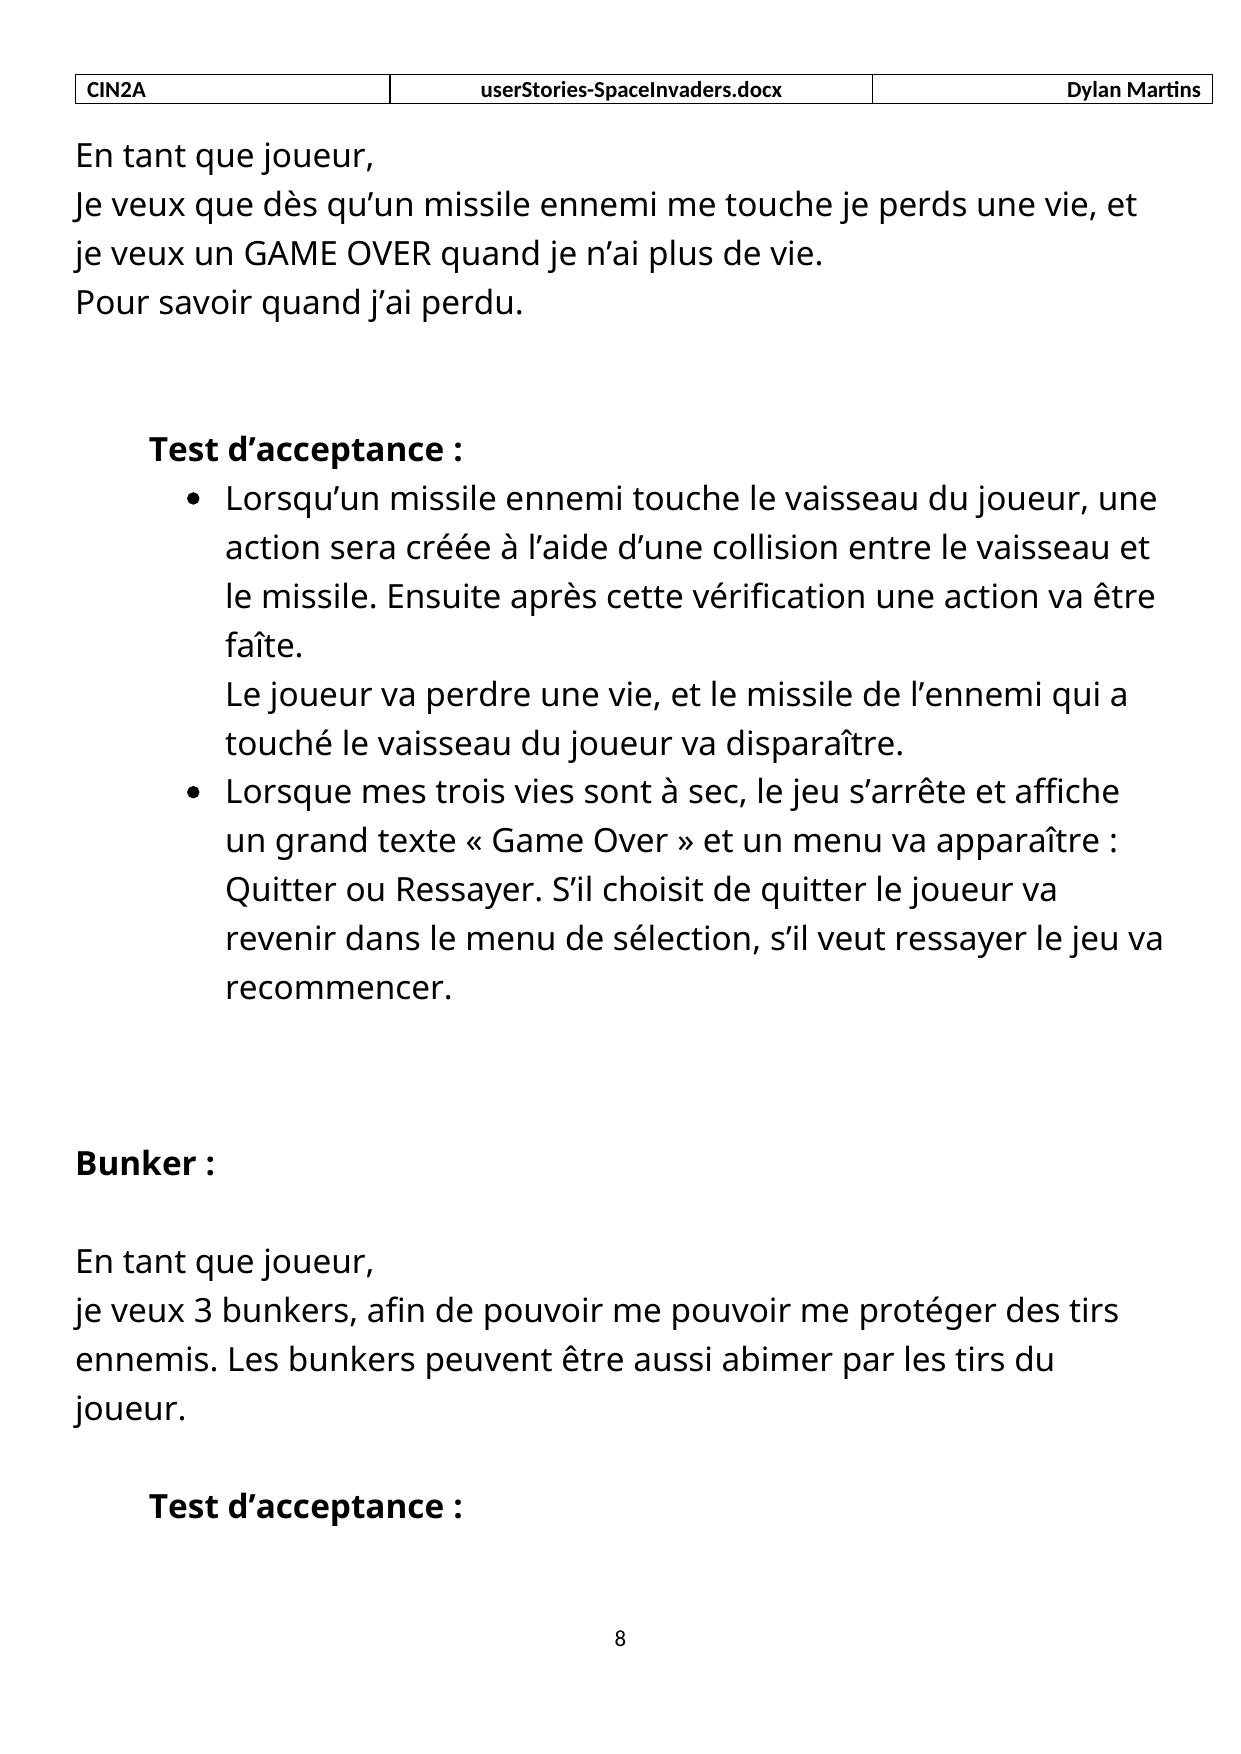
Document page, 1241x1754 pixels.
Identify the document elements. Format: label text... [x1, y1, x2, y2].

text Pour savoir quand j’ai perdu. [75, 279, 1165, 324]
text Test d’acceptance : [75, 426, 1165, 471]
text Bunker : En tant que joueur, je veux 3 bunkers, afin de pouvoir me pouvoir me protéger des tirs ennemis. Les bunkers peuvent être aussi abimer par les tirs du joueur. [75, 1140, 1165, 1430]
text En tant que joueur, Je veux que dès qu’un missile ennemi me touche je perds une vie, et je veux un GAME OVER quand je n’ai plus de vie. [75, 132, 1165, 275]
text Test d’acceptance : [75, 1483, 1165, 1528]
list Lorsque mes trois vies sont à sec, le jeu s’arrête et affiche un grand texte « Game Over » et un menu va apparaître : Quitter ou Ressayer. S’il choisit de quitter le joueur va revenir dans le menu de sélection, s’il veut ressayer le jeu va recommencer. [187, 768, 1165, 1089]
